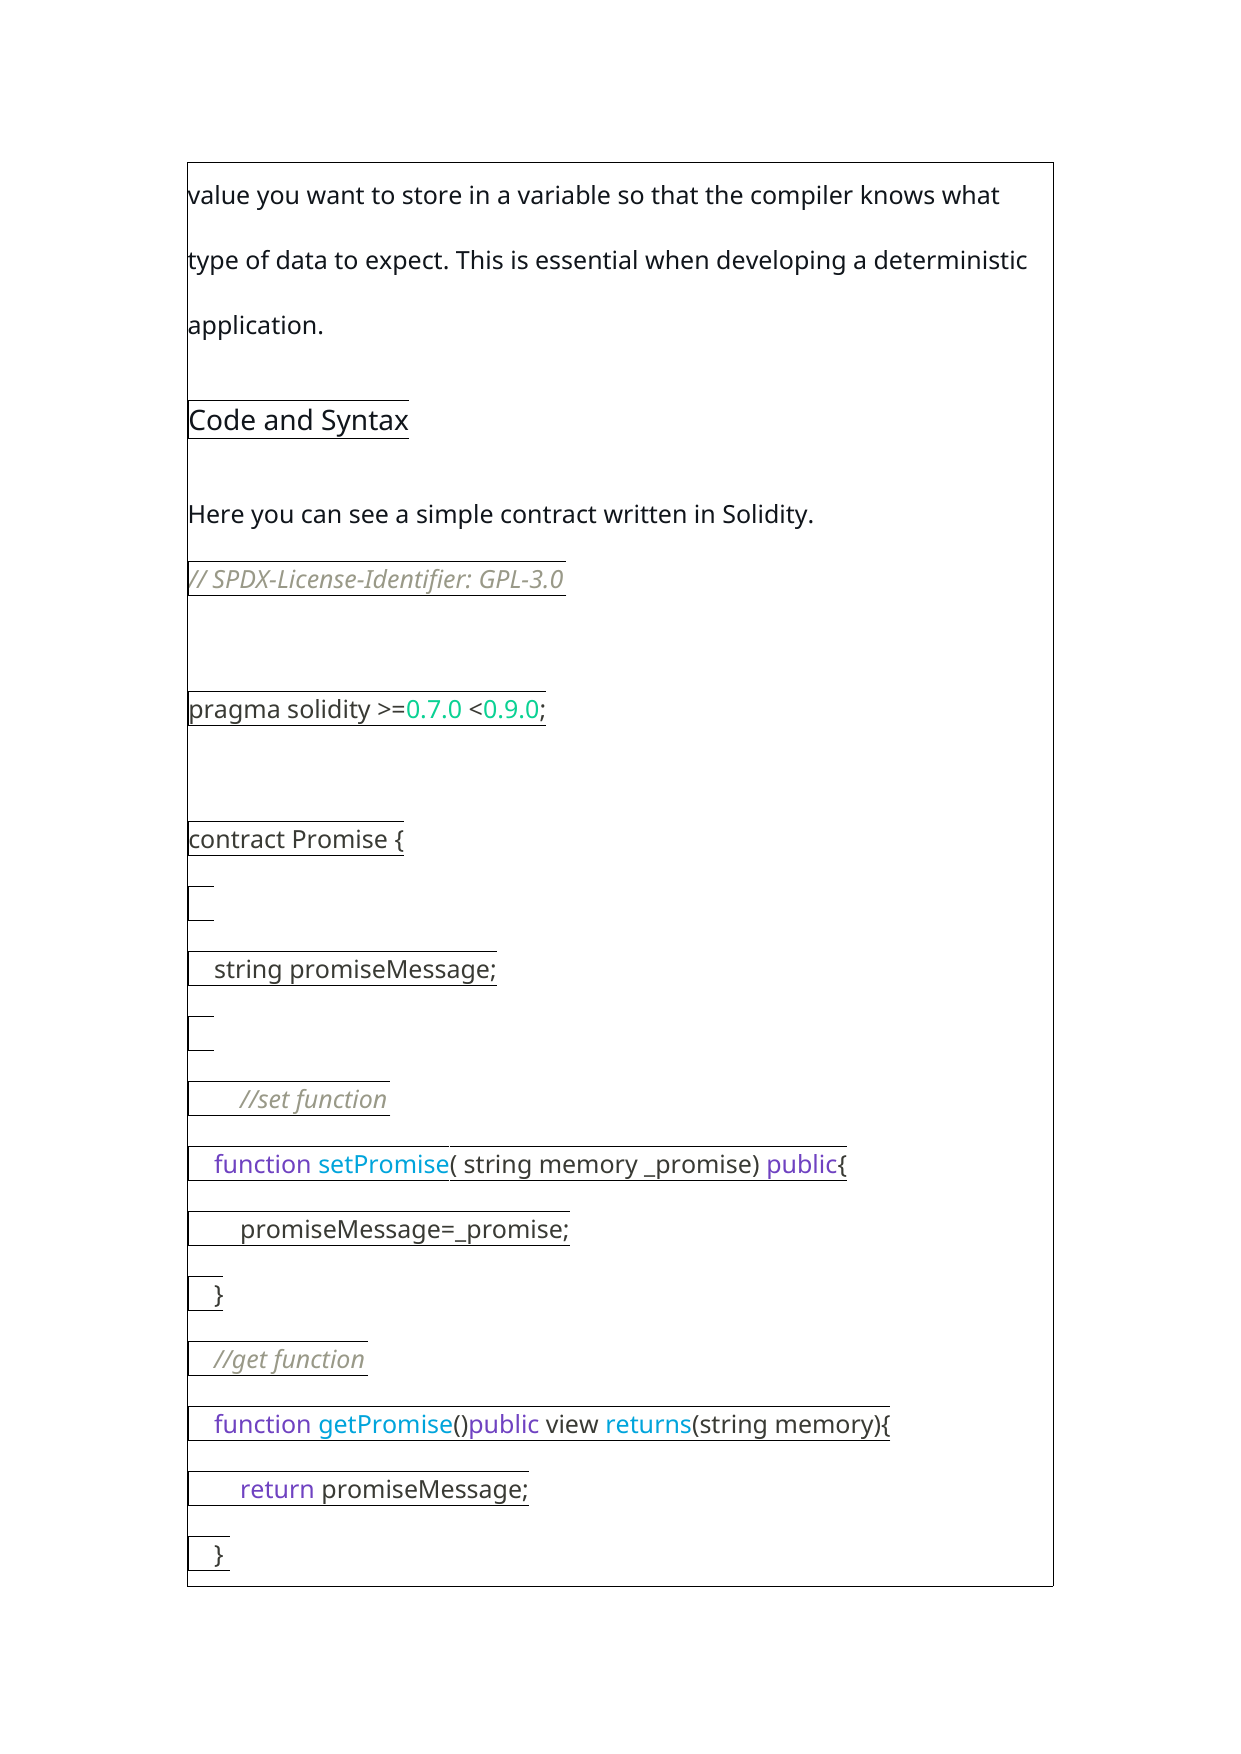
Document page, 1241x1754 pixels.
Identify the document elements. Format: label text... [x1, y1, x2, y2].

text Code and Syntax​ [188, 386, 1053, 452]
text Here you can see a simple contract written in Solidity. [188, 480, 1053, 545]
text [188, 163, 1053, 357]
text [188, 545, 1053, 1586]
